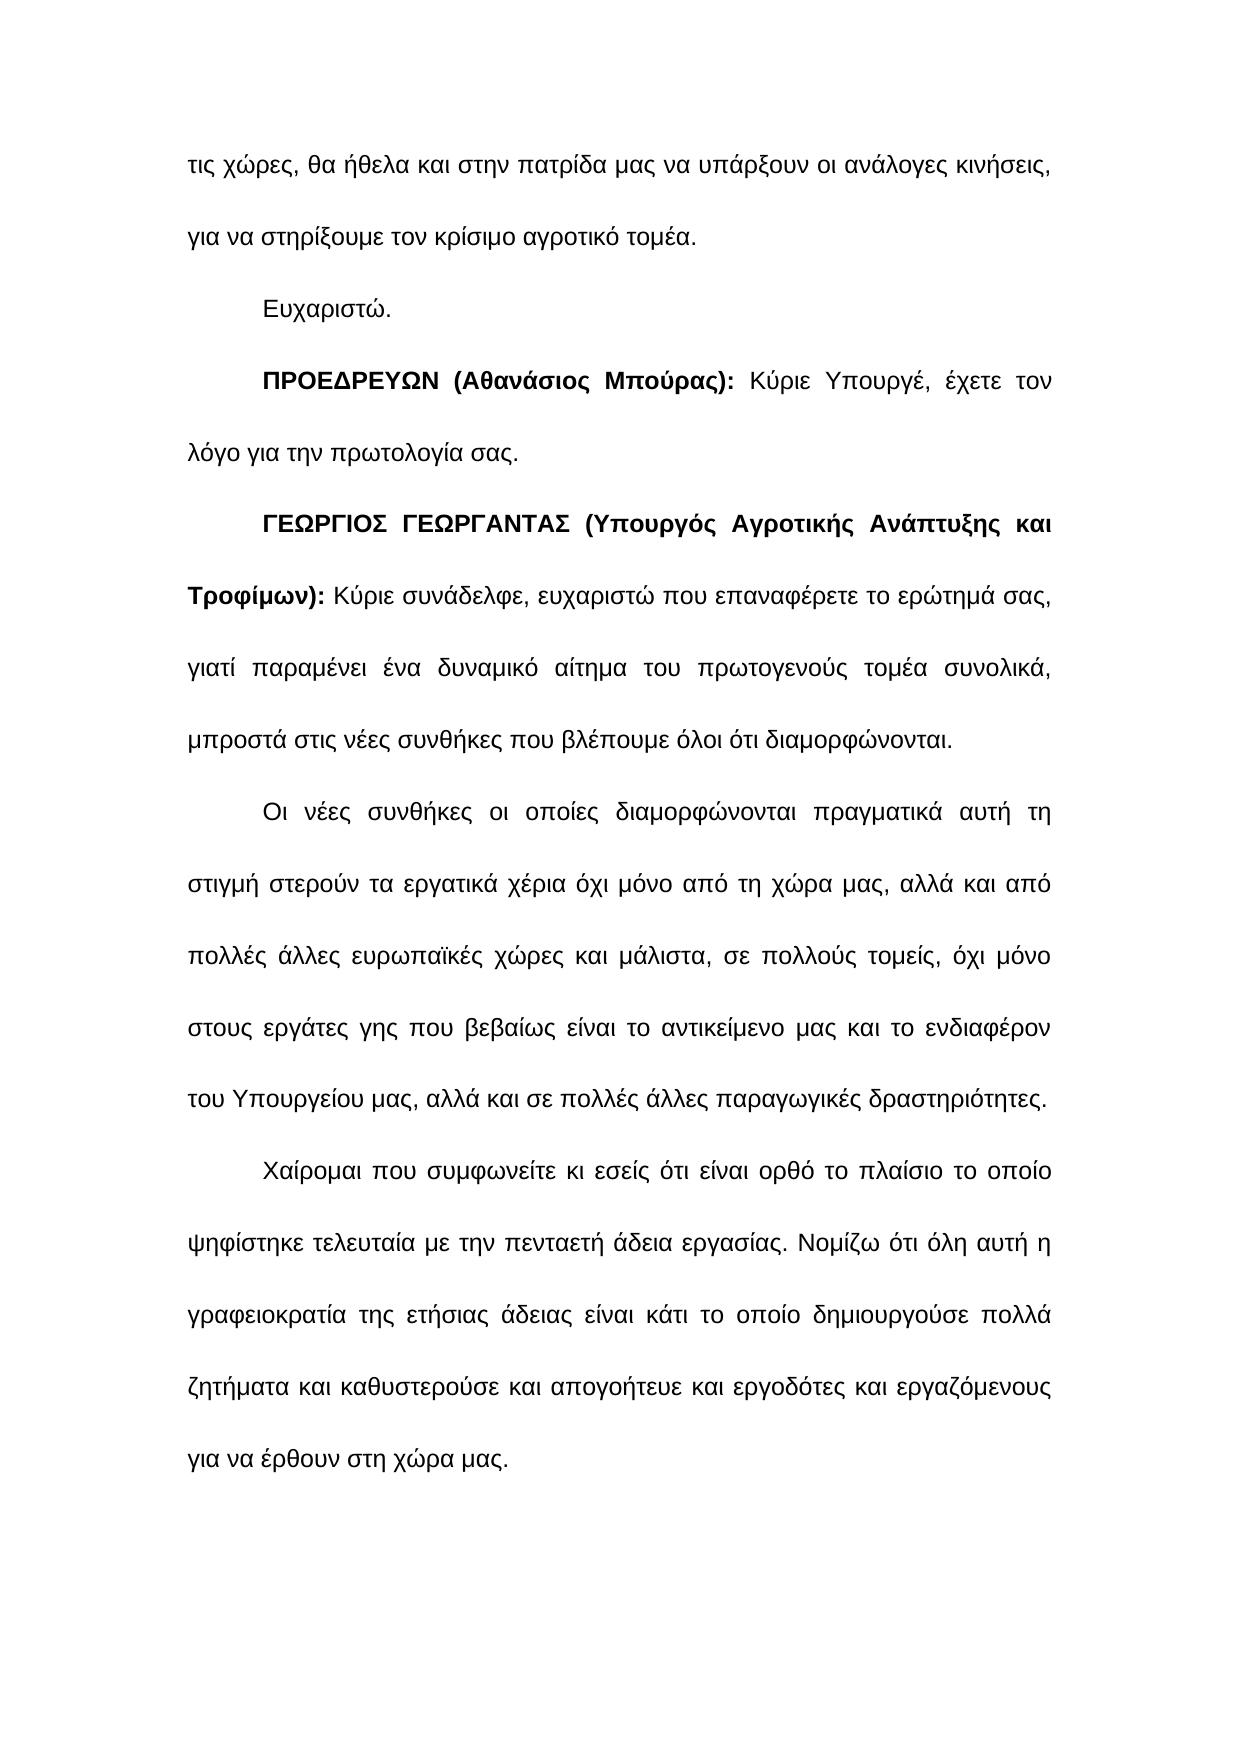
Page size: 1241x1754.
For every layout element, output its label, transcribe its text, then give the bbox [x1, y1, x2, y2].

text Χαίρομαι που συμφωνείτε κι εσείς ότι είναι ορθό το πλαίσιο το οποίο ψηφίστηκε τελευταία με την πενταετή άδεια εργασίας. Νομίζω ότι όλη αυτή η γραφειοκρατία της ετήσιας άδειας είναι κάτι το οποίο δημιουργούσε πολλά ζητήματα και καθυστερούσε και απογοήτευε και εργοδότες και εργαζόμενους για να έρθουν στη χώρα μας. [187, 1156, 1053, 1472]
text ΠΡΟΕΔΡΕΥΩΝ (Αθανάσιος Μπούρας): Κύριε Υπουργέ, έχετε τον λόγο για την πρωτολογία σας. [187, 366, 1053, 466]
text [187, 150, 1053, 251]
text Οι νέες συνθήκες οι οποίες διαμορφώνονται πραγματικά αυτή τη στιγμή στερούν τα εργατικά χέρια όχι μόνο από τη χώρα μας, αλλά και από πολλές άλλες ευρωπαϊκές χώρες και μάλιστα, σε πολλούς τομείς, όχι μόνο στους εργάτες γης που βεβαίως είναι το αντικείμενο μας και το ενδιαφέρον του Υπουργείου μας, αλλά και σε πολλές άλλες παραγωγικές δραστηριότητες. [187, 797, 1053, 1113]
text ΓΕΩΡΓΙΟΣ ΓΕΩΡΓΑΝΤΑΣ (Υπουργός Αγροτικής Ανάπτυξης και Τροφίμων): Κύριε συνάδελφε, ευχαριστώ που επαναφέρετε το ερώτημά σας, γιατί παραμένει ένα δυναμικό αίτημα του πρωτογενούς τομέα συνολικά, μπροστά στις νέες συνθήκες που βλέπουμε όλοι ότι διαμορφώνονται. [187, 509, 1053, 754]
text Ευχαριστώ. [187, 294, 1053, 322]
